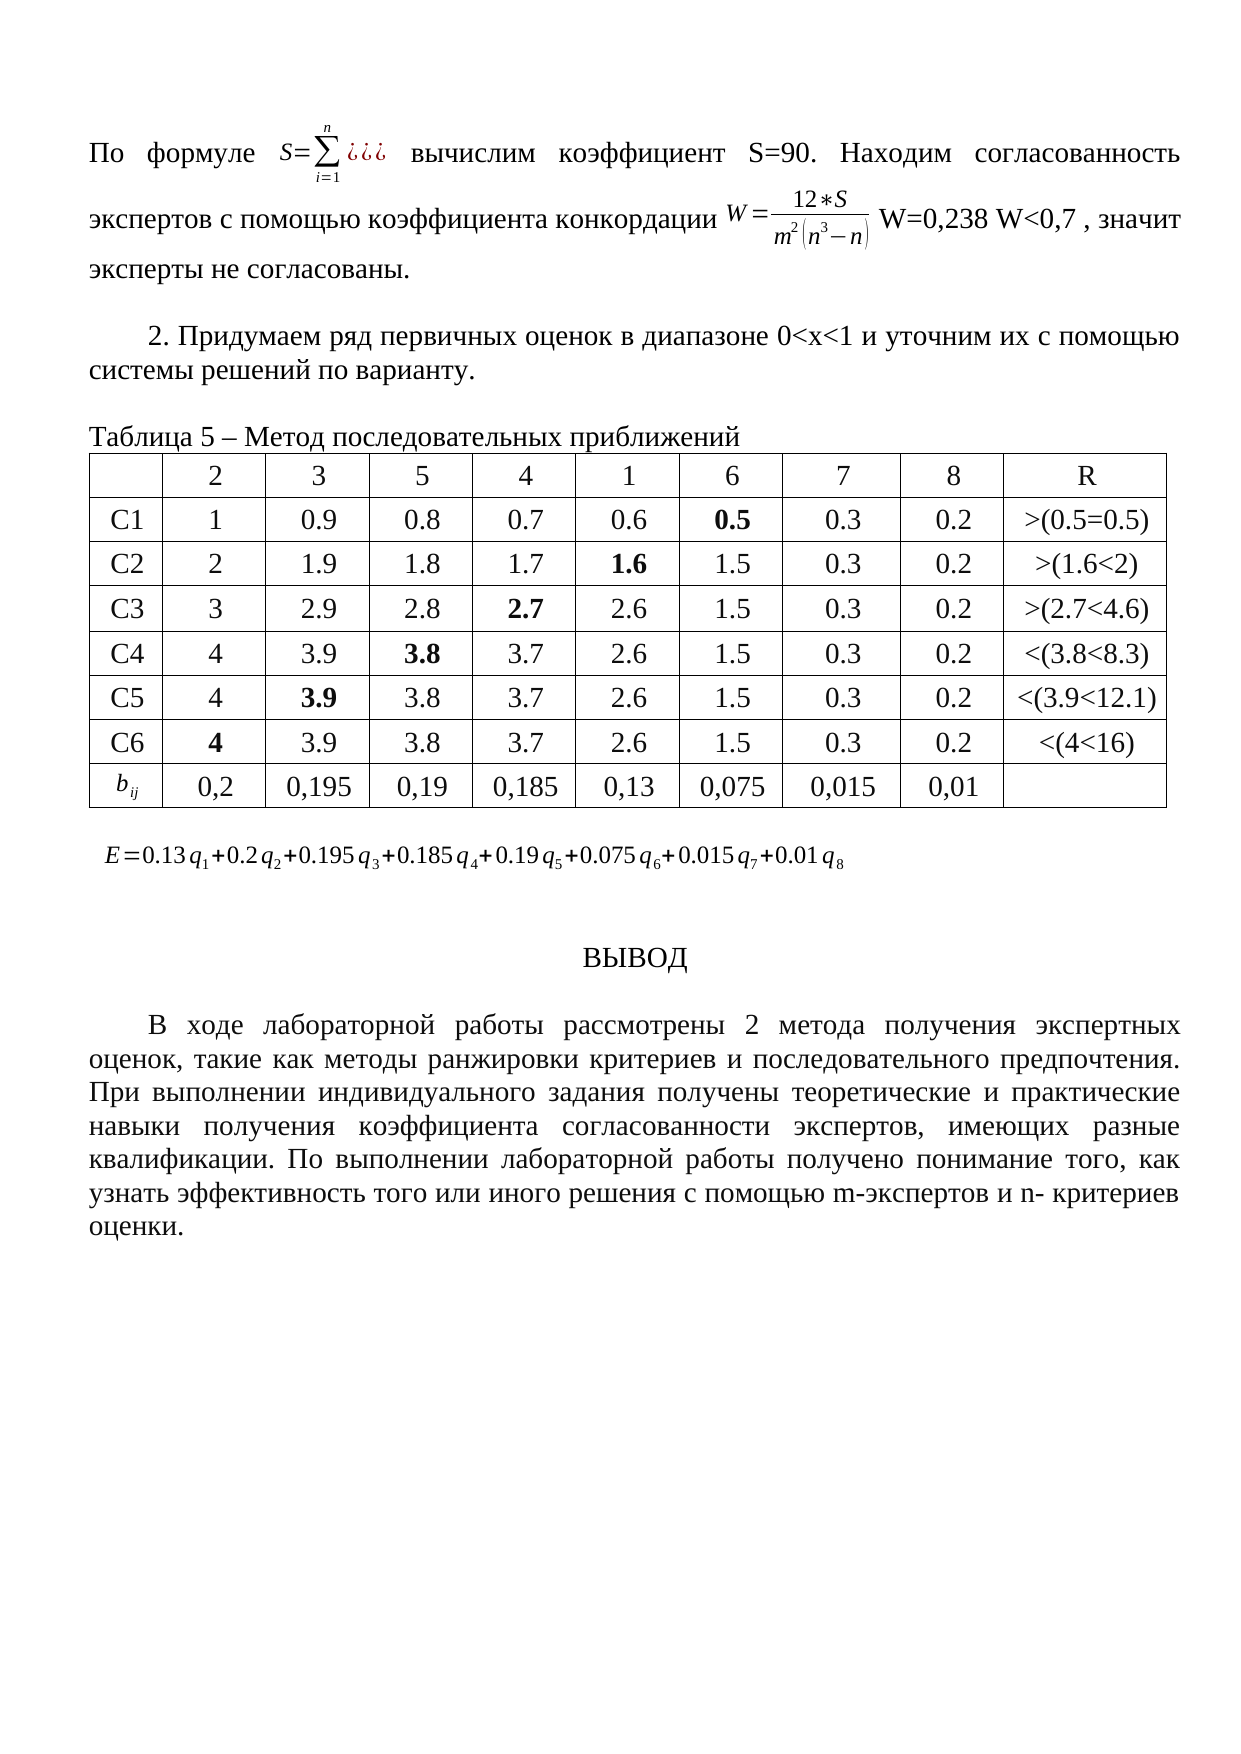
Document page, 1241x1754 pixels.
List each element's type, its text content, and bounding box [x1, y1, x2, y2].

table_cell 3.9 [266, 720, 369, 763]
table_cell 2 [163, 542, 265, 585]
table_cell 0,13 [576, 764, 679, 807]
table_header R [1004, 454, 1166, 497]
table_header 6 [680, 454, 782, 497]
table_cell 2.8 [370, 586, 472, 631]
table_cell 0.2 [901, 632, 1003, 675]
table_cell 1.9 [266, 542, 369, 585]
table_cell 0.2 [901, 720, 1003, 763]
table_cell 4 [163, 676, 265, 719]
table_cell 0.6 [576, 498, 679, 541]
table_header 7 [783, 454, 900, 497]
table_cell C5 [90, 676, 162, 719]
table_cell 2.9 [266, 586, 369, 631]
table_cell 0.3 [783, 542, 900, 585]
text В ходе лабораторной работы рассмотрены 2 метода получения экспертных оценок, такие как методы ранжировки критериев и последовательного предпочтения. При выполнении индивидуального задания получены теоретические и практические навыки получения коэффициента согласованности экспертов, имеющих разные квалификации. По выполнении лабораторной работы получено понимание того, как узнать эффективность того или иного решения с помощью m-экспертов и n- критериев оценки. [88, 1007, 1181, 1242]
table_cell 3.7 [473, 676, 575, 719]
table_cell 3.9 [266, 676, 369, 719]
table_header [90, 454, 162, 497]
table_cell 1.5 [680, 720, 782, 763]
table_cell 0.2 [901, 498, 1003, 541]
table_cell 0.3 [783, 586, 900, 631]
table_cell 0,185 [473, 764, 575, 807]
text Таблица 5 – Метод последовательных приближений [88, 419, 1181, 452]
table_cell C4 [90, 632, 162, 675]
table_cell 0.5 [680, 498, 782, 541]
table_cell 0.2 [901, 542, 1003, 585]
table_cell 3.8 [370, 632, 472, 675]
table_cell 0,195 [266, 764, 369, 807]
table_cell 1.5 [680, 542, 782, 585]
table_cell 2.6 [576, 720, 679, 763]
table_cell 4 [163, 632, 265, 675]
table_cell 3.7 [473, 632, 575, 675]
table_cell 1.5 [680, 586, 782, 631]
table_cell 3.7 [473, 720, 575, 763]
table_cell 4 [163, 720, 265, 763]
text По формуле вычислим коэффициент S=90. Находим согласованность экспертов с помощью коэффициента конкордации W=0,238 W<0,7 , значит эксперты не согласованы. [88, 118, 1181, 285]
text 2. Придумаем ряд первичных оценок в диапазоне 0<x<1 и уточним их с помощью системы решений по варианту. [88, 318, 1181, 385]
table_cell 1.6 [576, 542, 679, 585]
table_cell 0,2 [163, 764, 265, 807]
table_cell 3.8 [370, 720, 472, 763]
table_cell 0.3 [783, 632, 900, 675]
table_cell C3 [90, 586, 162, 631]
table_cell C2 [90, 542, 162, 585]
table_cell 2.6 [576, 586, 679, 631]
table_cell 1.7 [473, 542, 575, 585]
table_cell 0.3 [783, 720, 900, 763]
table_cell >(0.5=0.5) [1004, 498, 1166, 541]
table_cell 1 [163, 498, 265, 541]
table_cell 0.3 [783, 498, 900, 541]
table_header 1 [576, 454, 679, 497]
table_cell >(2.7<4.6) [1004, 586, 1166, 631]
table_cell <(3.8<8.3) [1004, 632, 1166, 675]
table_cell 3.9 [266, 632, 369, 675]
table_cell >(1.6<2) [1004, 542, 1166, 585]
table_cell 0.2 [901, 586, 1003, 631]
table_header 8 [901, 454, 1003, 497]
table_cell [90, 764, 162, 807]
table_cell 1.5 [680, 676, 782, 719]
table_cell 1.5 [680, 632, 782, 675]
table_header 3 [266, 454, 369, 497]
table_cell C6 [90, 720, 162, 763]
table_cell 3.8 [370, 676, 472, 719]
table_cell 0.3 [783, 676, 900, 719]
table_cell 3 [163, 586, 265, 631]
table_cell 0,01 [901, 764, 1003, 807]
table_cell 2.7 [473, 586, 575, 631]
table_cell [1004, 764, 1166, 807]
table_cell 0.7 [473, 498, 575, 541]
table_cell 0,19 [370, 764, 472, 807]
table_cell 2.6 [576, 676, 679, 719]
text ВЫВОД [88, 940, 1181, 974]
table_cell 2.6 [576, 632, 679, 675]
table_cell 0,075 [680, 764, 782, 807]
table_cell 1.8 [370, 542, 472, 585]
table_header 2 [163, 454, 265, 497]
table_header 4 [473, 454, 575, 497]
table_header 5 [370, 454, 472, 497]
table_cell <(3.9<12.1) [1004, 676, 1166, 719]
table_cell <(4<16) [1004, 720, 1166, 763]
table_cell C1 [90, 498, 162, 541]
table_cell 0.2 [901, 676, 1003, 719]
table_cell 0.8 [370, 498, 472, 541]
table_cell 0.9 [266, 498, 369, 541]
table_cell 0,015 [783, 764, 900, 807]
